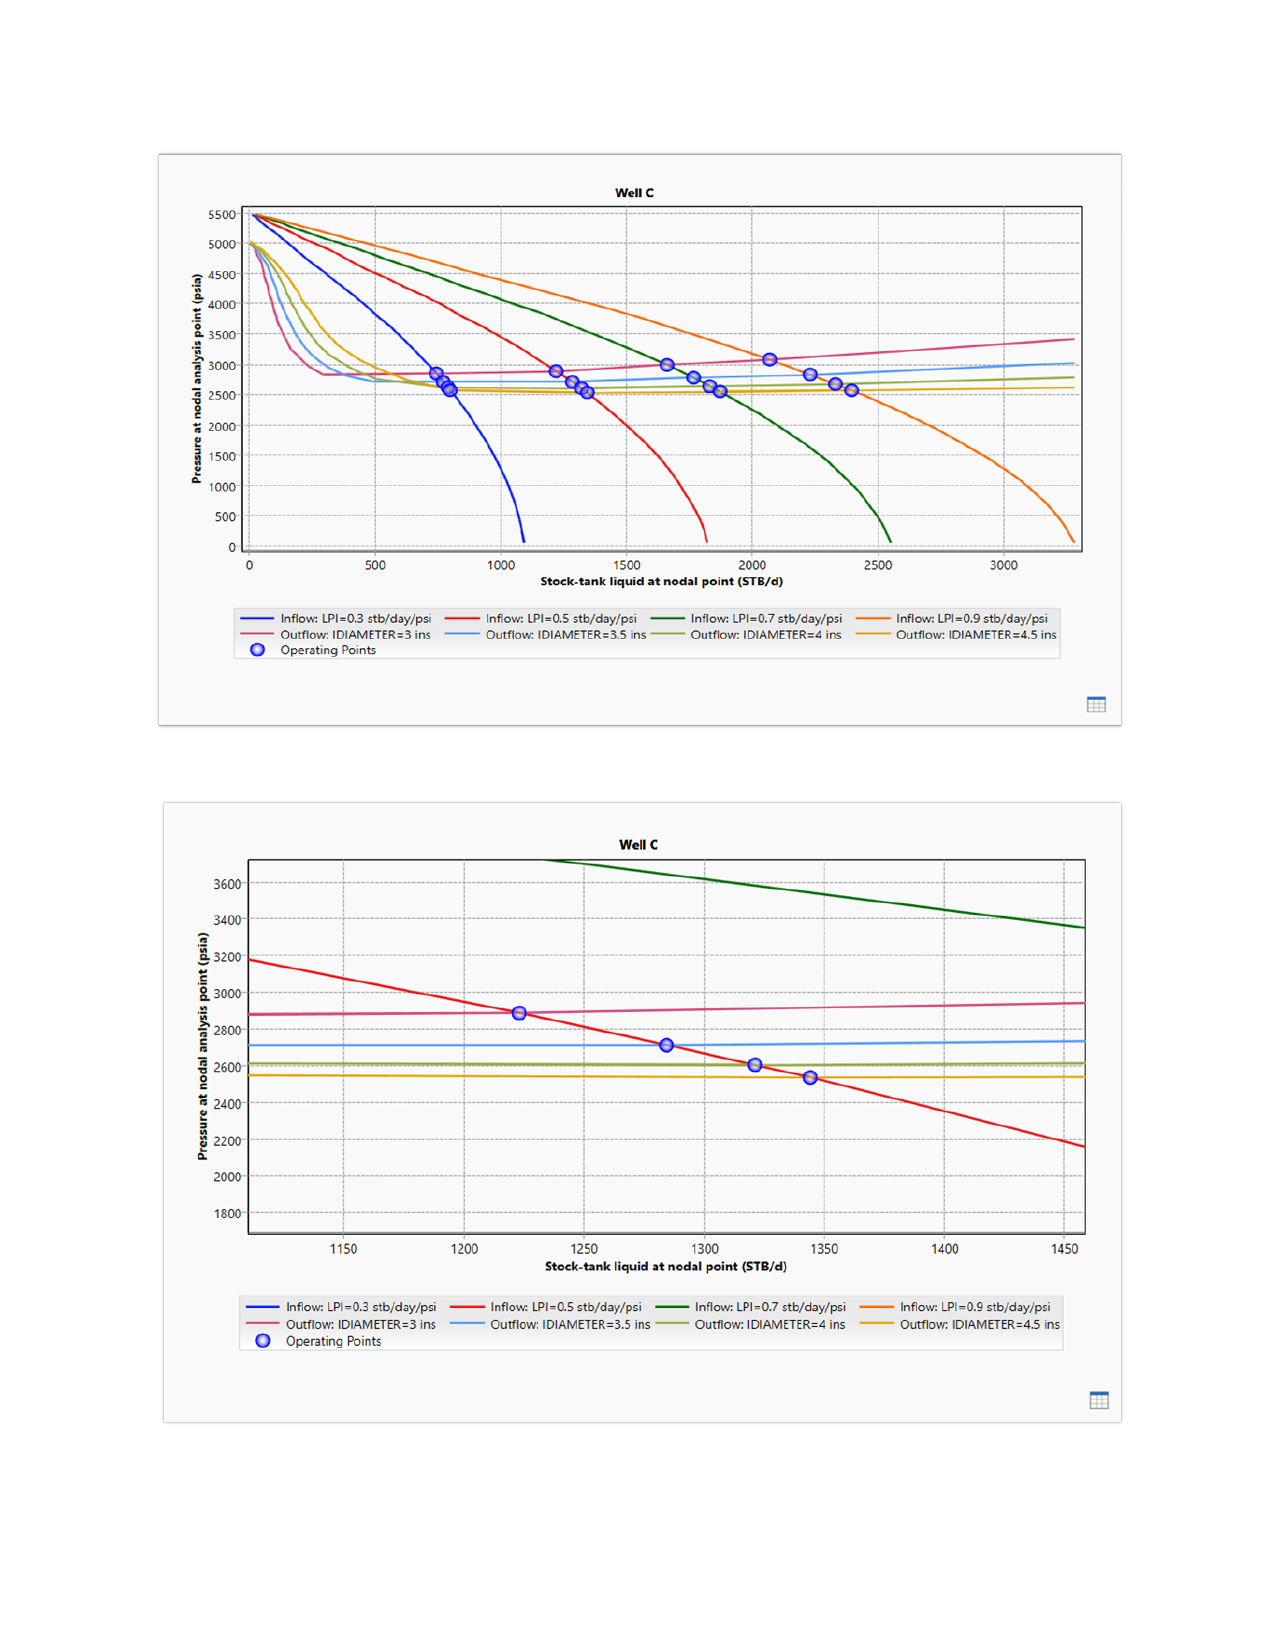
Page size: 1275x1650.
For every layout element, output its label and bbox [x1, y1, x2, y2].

picture [154, 150, 1125, 730]
picture [159, 798, 1125, 1426]
